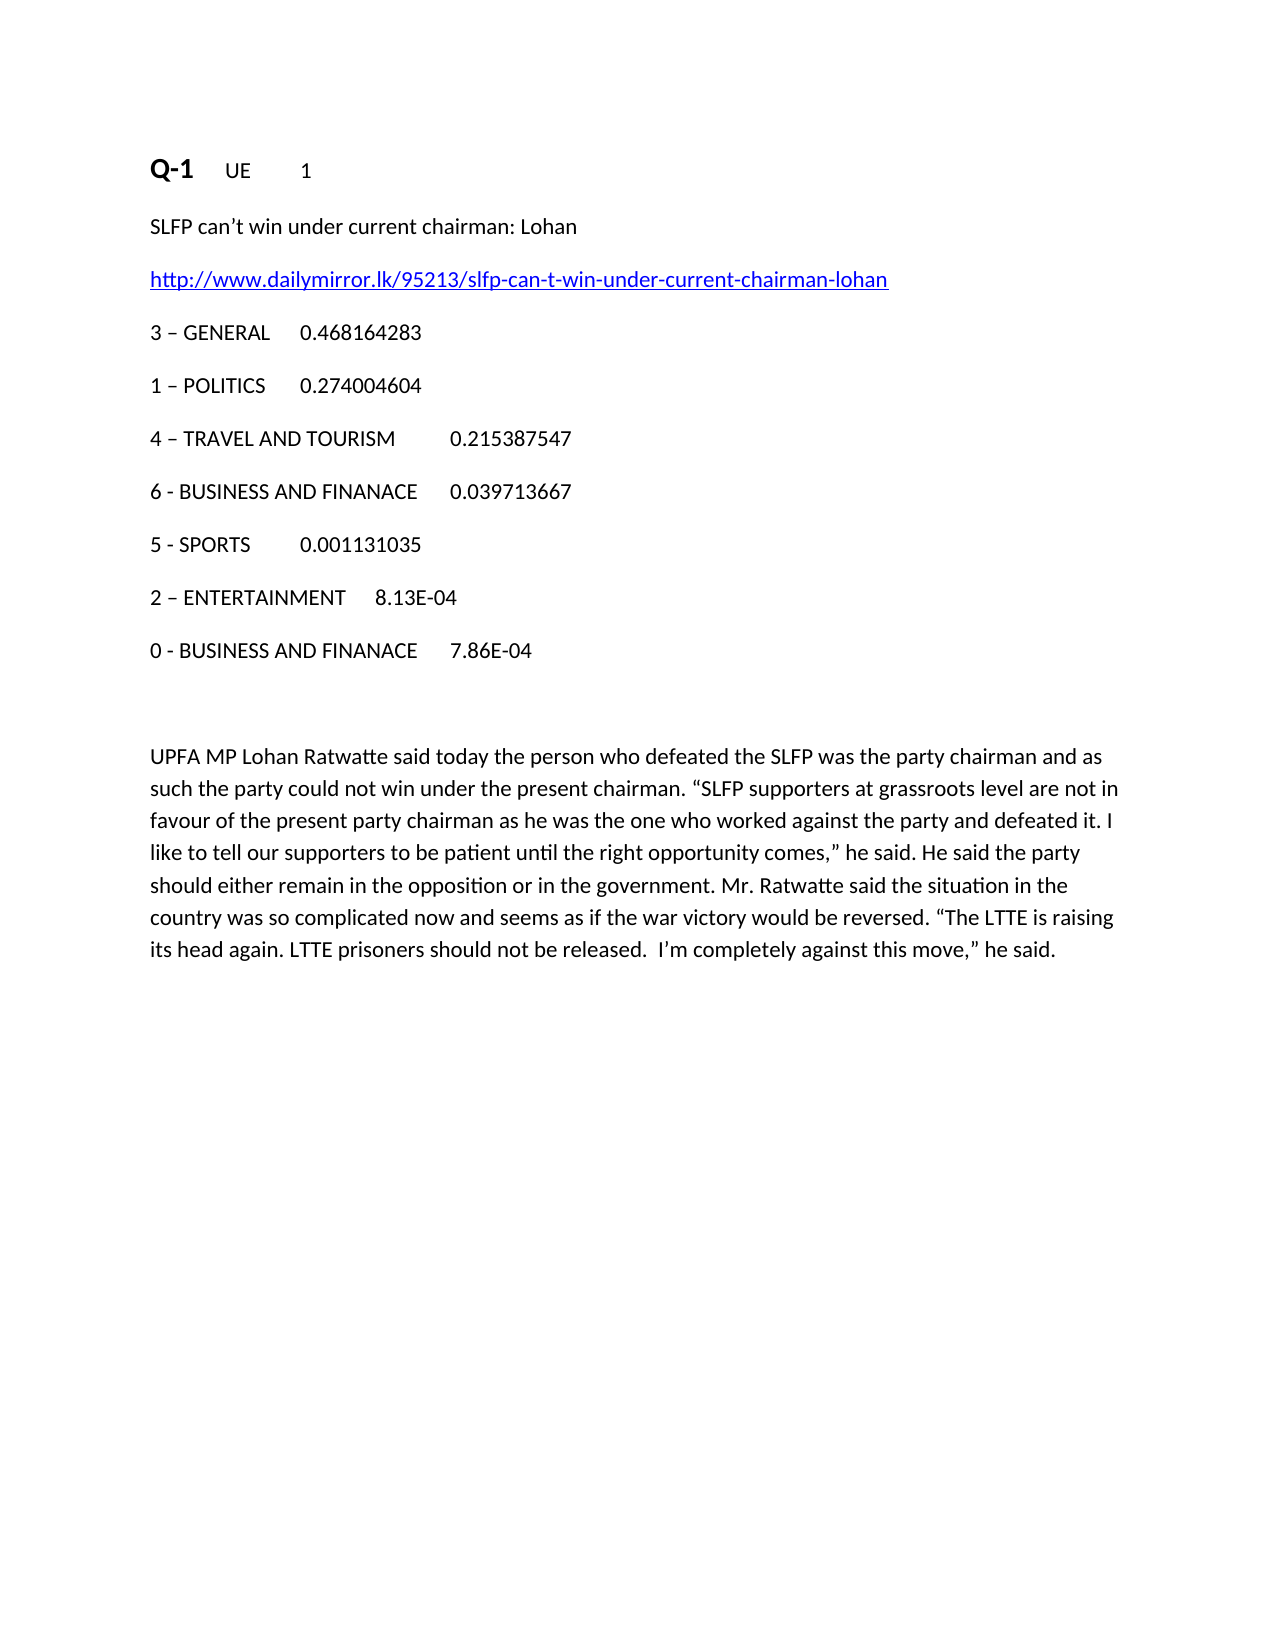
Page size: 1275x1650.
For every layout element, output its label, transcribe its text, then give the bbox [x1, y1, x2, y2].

text 5 - SPORTS 0.001131035 [150, 530, 1125, 558]
text UPFA MP Lohan Ratwatte said today the person who defeated the SLFP was the party chairman and as such the party could not win under the present chairman. “SLFP supporters at grassroots level are not in favour of the present party chairman as he was the one who worked against the party and defeated it. I like to tell our supporters to be patient until the right opportunity comes,” he said. He said the party should either remain in the opposition or in the government. Mr. Ratwatte said the situation in the country was so complicated now and seems as if the war victory would be reversed. “The LTTE is raising its head again. LTTE prisoners should not be released. I’m completely against this move,” he said. [150, 742, 1125, 963]
text 3 – GENERAL 0.468164283 [150, 318, 1125, 346]
text 1 – POLITICS 0.274004604 [150, 371, 1125, 399]
text 2 – ENTERTAINMENT 8.13E-04 [150, 583, 1125, 611]
text Q-1 UE 1 [150, 150, 1125, 186]
text http://www.dailymirror.lk/95213/slfp-can-t-win-under-current-chairman-lohan [150, 265, 1125, 293]
text 4 – TRAVEL AND TOURISM 0.215387547 [150, 424, 1125, 452]
text 6 - BUSINESS AND FINANACE 0.039713667 [150, 477, 1125, 505]
text SLFP can’t win under current chairman: Lohan [150, 212, 1125, 240]
text 0 - BUSINESS AND FINANACE 7.86E-04 [150, 636, 1125, 664]
